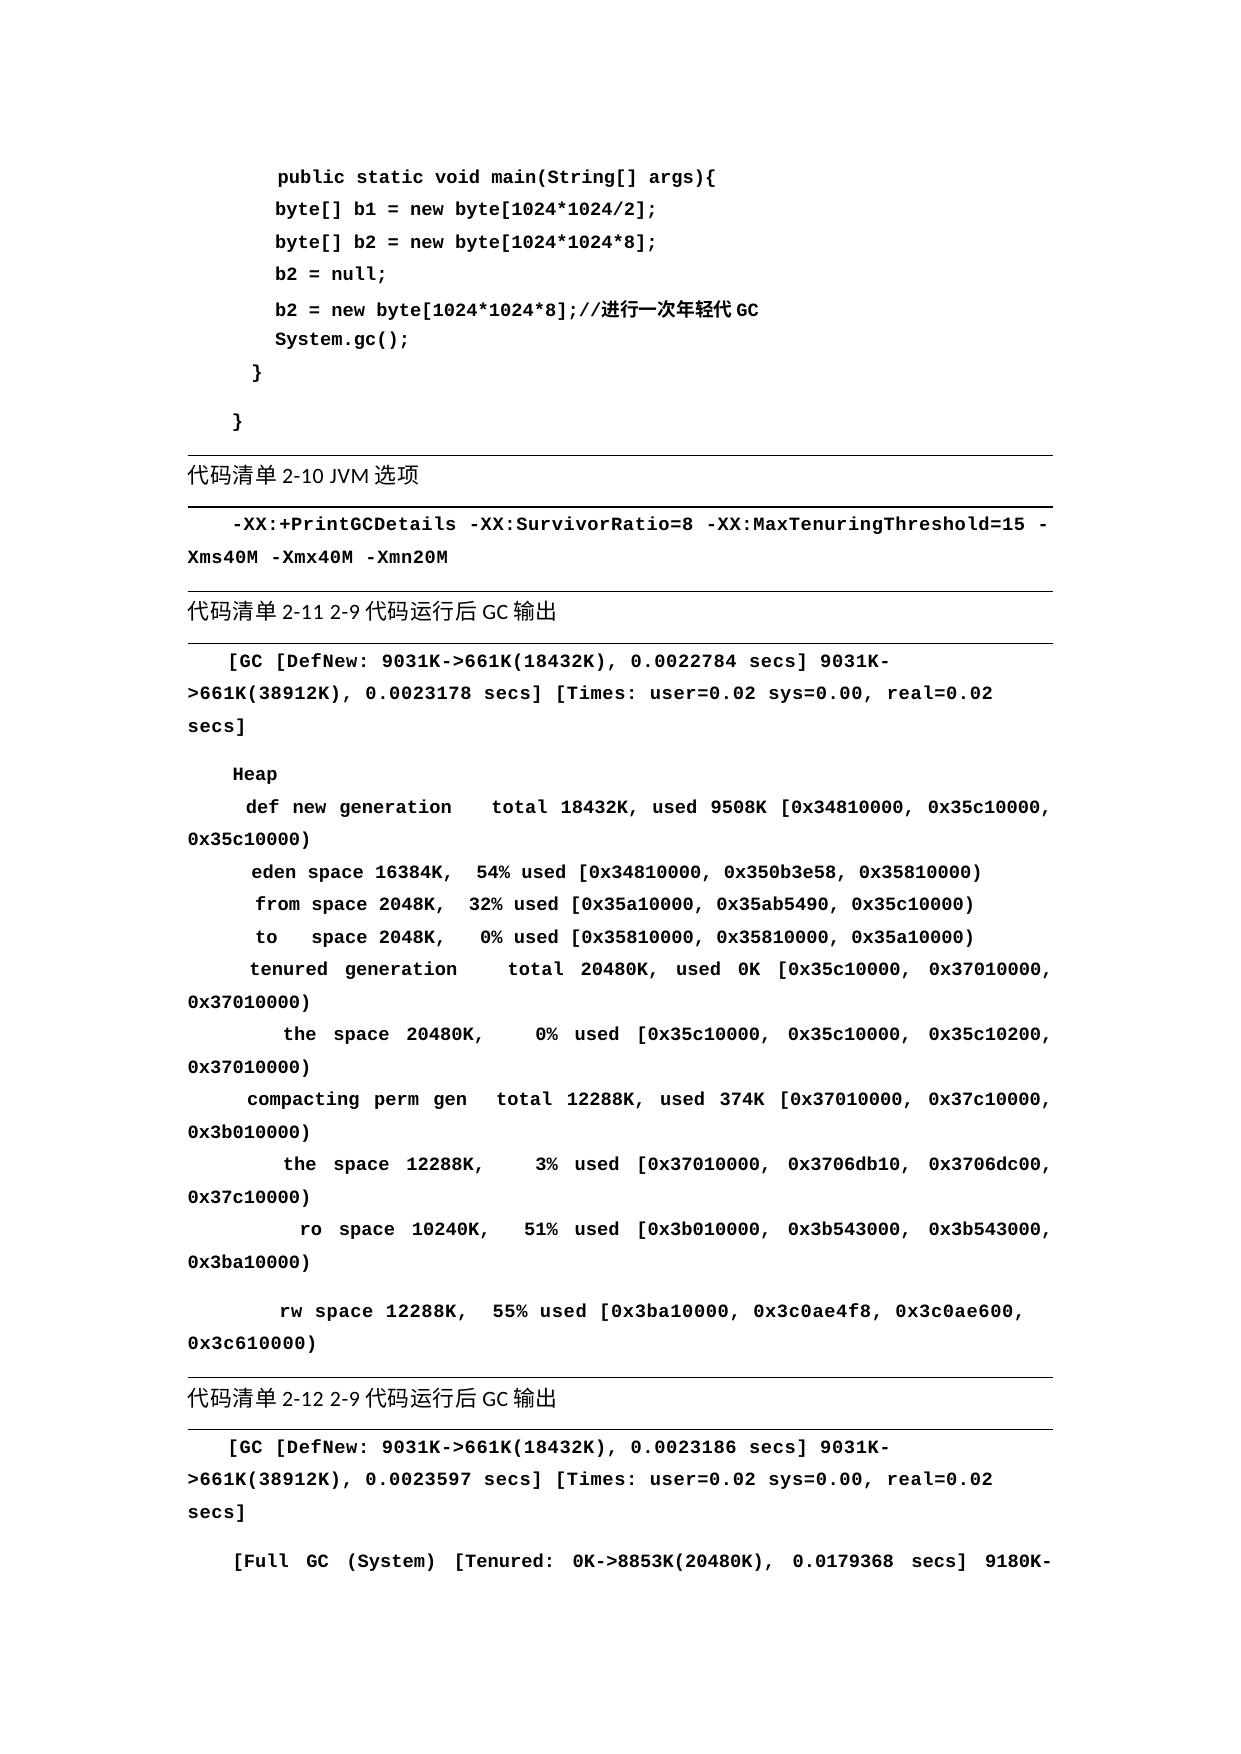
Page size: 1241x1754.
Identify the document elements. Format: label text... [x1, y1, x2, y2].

text public static void main(String[] args){ [187, 162, 1053, 194]
text from space 2048K, 32% used [0x35a10000, 0x35ab5490, 0x35c10000) [187, 889, 1053, 922]
text b2 = null; [187, 259, 1053, 292]
text System.gc(); [187, 324, 1053, 357]
text to space 2048K, 0% used [0x35810000, 0x35810000, 0x35a10000) [187, 922, 1053, 954]
text [GC [DefNew: 9031K->661K(18432K), 0.0022784 secs] 9031K->661K(38912K), 0.0023178 secs] [Times: user=0.02 sys=0.00, real=0.02 secs] [187, 644, 1053, 743]
text Heap [187, 759, 1053, 792]
text eden space 16384K, 54% used [0x34810000, 0x350b3e58, 0x35810000) [187, 857, 1053, 889]
text b2 = new byte[1024*1024*8];//进行一次年轻代GC [187, 292, 1053, 324]
text -XX:+PrintGCDetails -XX:SurvivorRatio=8 -XX:MaxTenuringThreshold=15 -Xms40M -Xmx40M -Xmn20M [187, 507, 1053, 574]
text the space 12288K, 3% used [0x37010000, 0x3706db10, 0x3706dc00, 0x37c10000) [187, 1149, 1053, 1214]
text the space 20480K, 0% used [0x35c10000, 0x35c10000, 0x35c10200, 0x37010000) [187, 1019, 1053, 1084]
text 代码清单2-10 JVM选项 [187, 456, 1053, 490]
text rw space 12288K, 55% used [0x3ba10000, 0x3c0ae4f8, 0x3c0ae600, 0x3c610000) [187, 1296, 1053, 1361]
text [GC [DefNew: 9031K->661K(18432K), 0.0023186 secs] 9031K->661K(38912K), 0.0023597 secs] [Times: user=0.02 sys=0.00, real=0.02 secs] [187, 1430, 1053, 1529]
text 代码清单2-11 2-9代码运行后GC输出 [187, 592, 1053, 626]
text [187, 1546, 1053, 1578]
text byte[] b1 = new byte[1024*1024/2]; [187, 194, 1053, 227]
text } [187, 406, 1053, 438]
text } [187, 357, 1053, 389]
text byte[] b2 = new byte[1024*1024*8]; [187, 227, 1053, 259]
text compacting perm gen total 12288K, used 374K [0x37010000, 0x37c10000, 0x3b010000) [187, 1084, 1053, 1149]
text ro space 10240K, 51% used [0x3b010000, 0x3b543000, 0x3b543000, 0x3ba10000) [187, 1214, 1053, 1279]
text 代码清单2-12 2-9代码运行后GC输出 [187, 1378, 1053, 1413]
text tenured generation total 20480K, used 0K [0x35c10000, 0x37010000, 0x37010000) [187, 954, 1053, 1019]
text def new generation total 18432K, used 9508K [0x34810000, 0x35c10000, 0x35c10000) [187, 792, 1053, 857]
